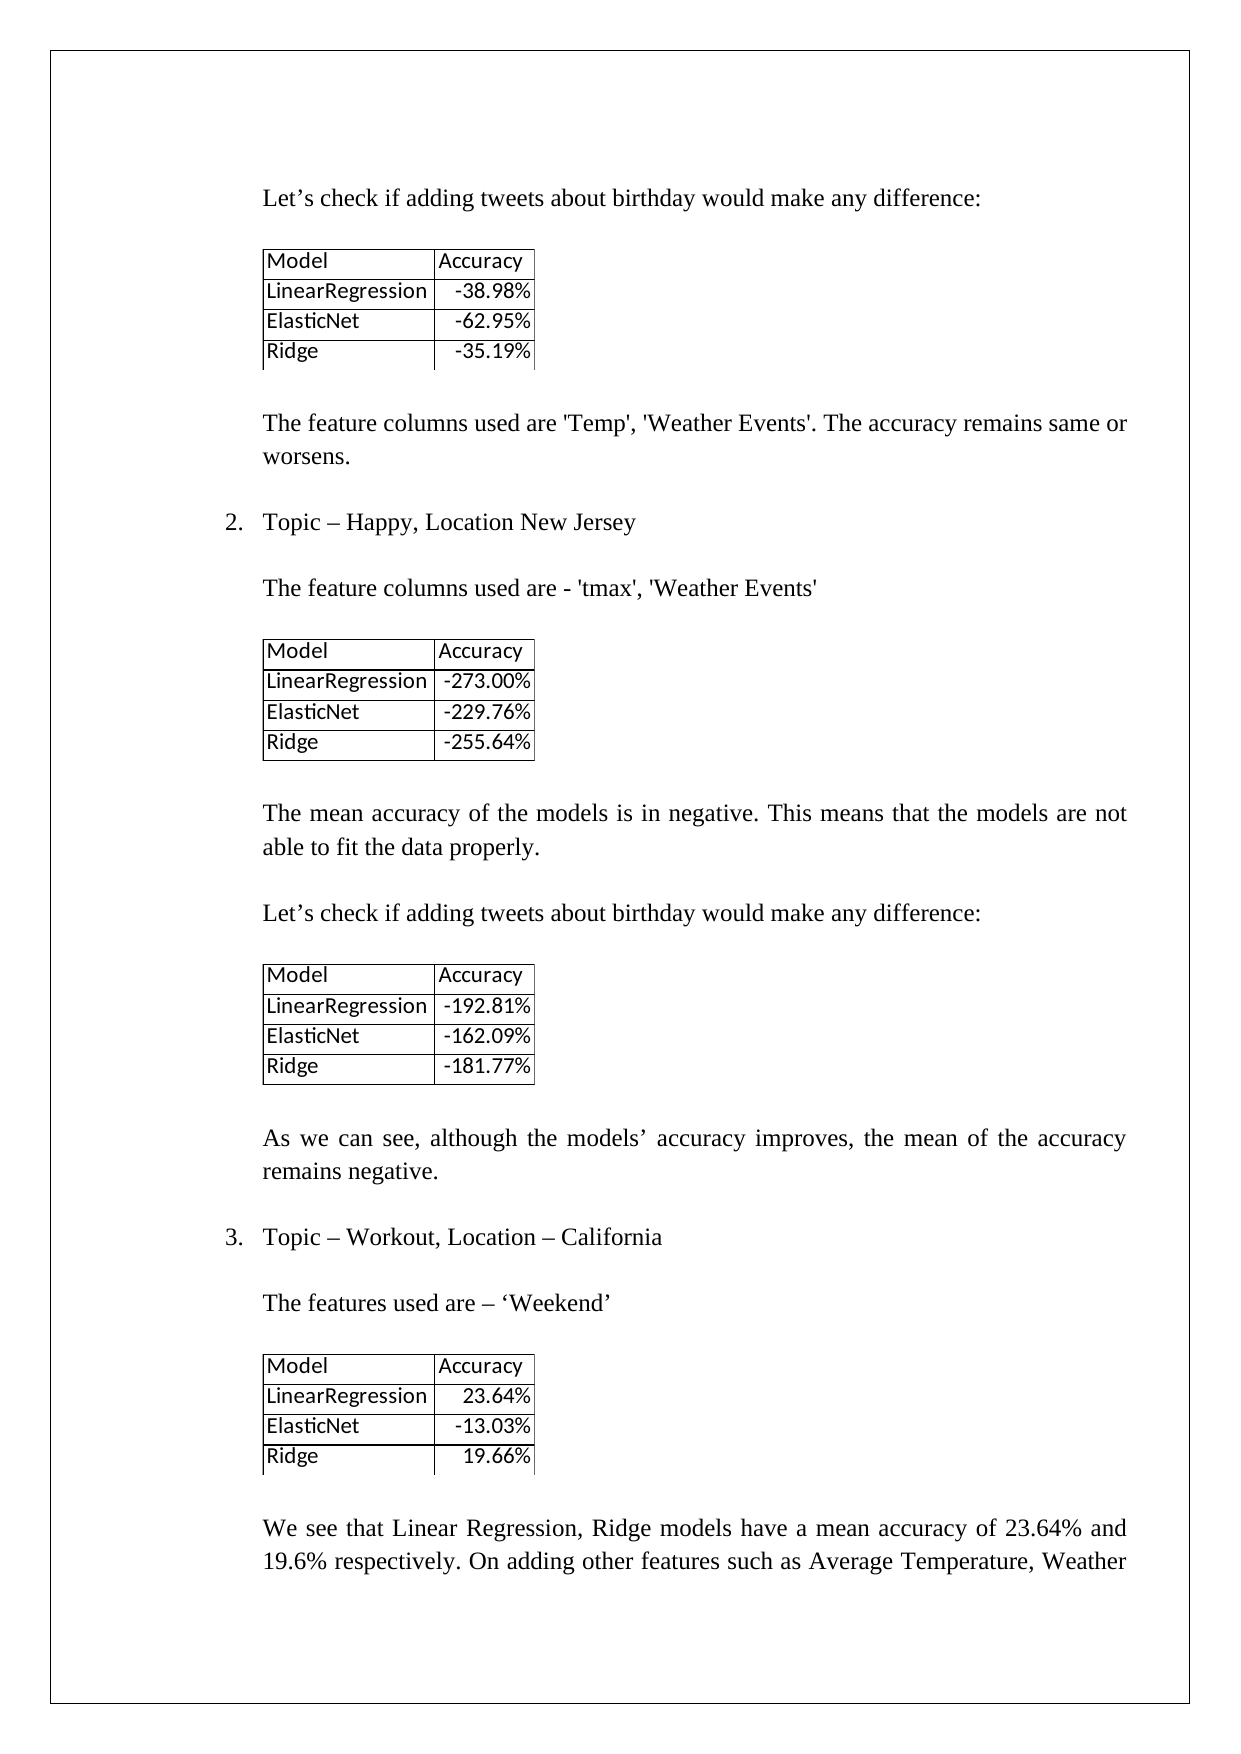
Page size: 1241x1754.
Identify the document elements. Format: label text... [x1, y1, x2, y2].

list The feature columns used are - 'tmax', 'Weather Events' [262, 573, 1128, 602]
list Let’s check if adding tweets about birthday would make any difference: [262, 898, 1128, 926]
list The mean accuracy of the models is in negative. This means that the models are not able to fit the data properly. [262, 798, 1128, 860]
list As we can see, although the models’ accuracy improves, the mean of the accuracy remains negative. [262, 1123, 1128, 1184]
list Topic – Happy, Location New Jersey [225, 507, 1128, 536]
list Let’s check if adding tweets about birthday would make any difference: [262, 183, 1128, 212]
list The features used are – ‘Weekend’ [262, 1288, 1128, 1317]
list Topic – Workout, Location – California [225, 1222, 1128, 1251]
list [262, 1513, 1128, 1575]
list The feature columns used are 'Temp', 'Weather Events'. The accuracy remains same or worsens. [262, 408, 1128, 470]
